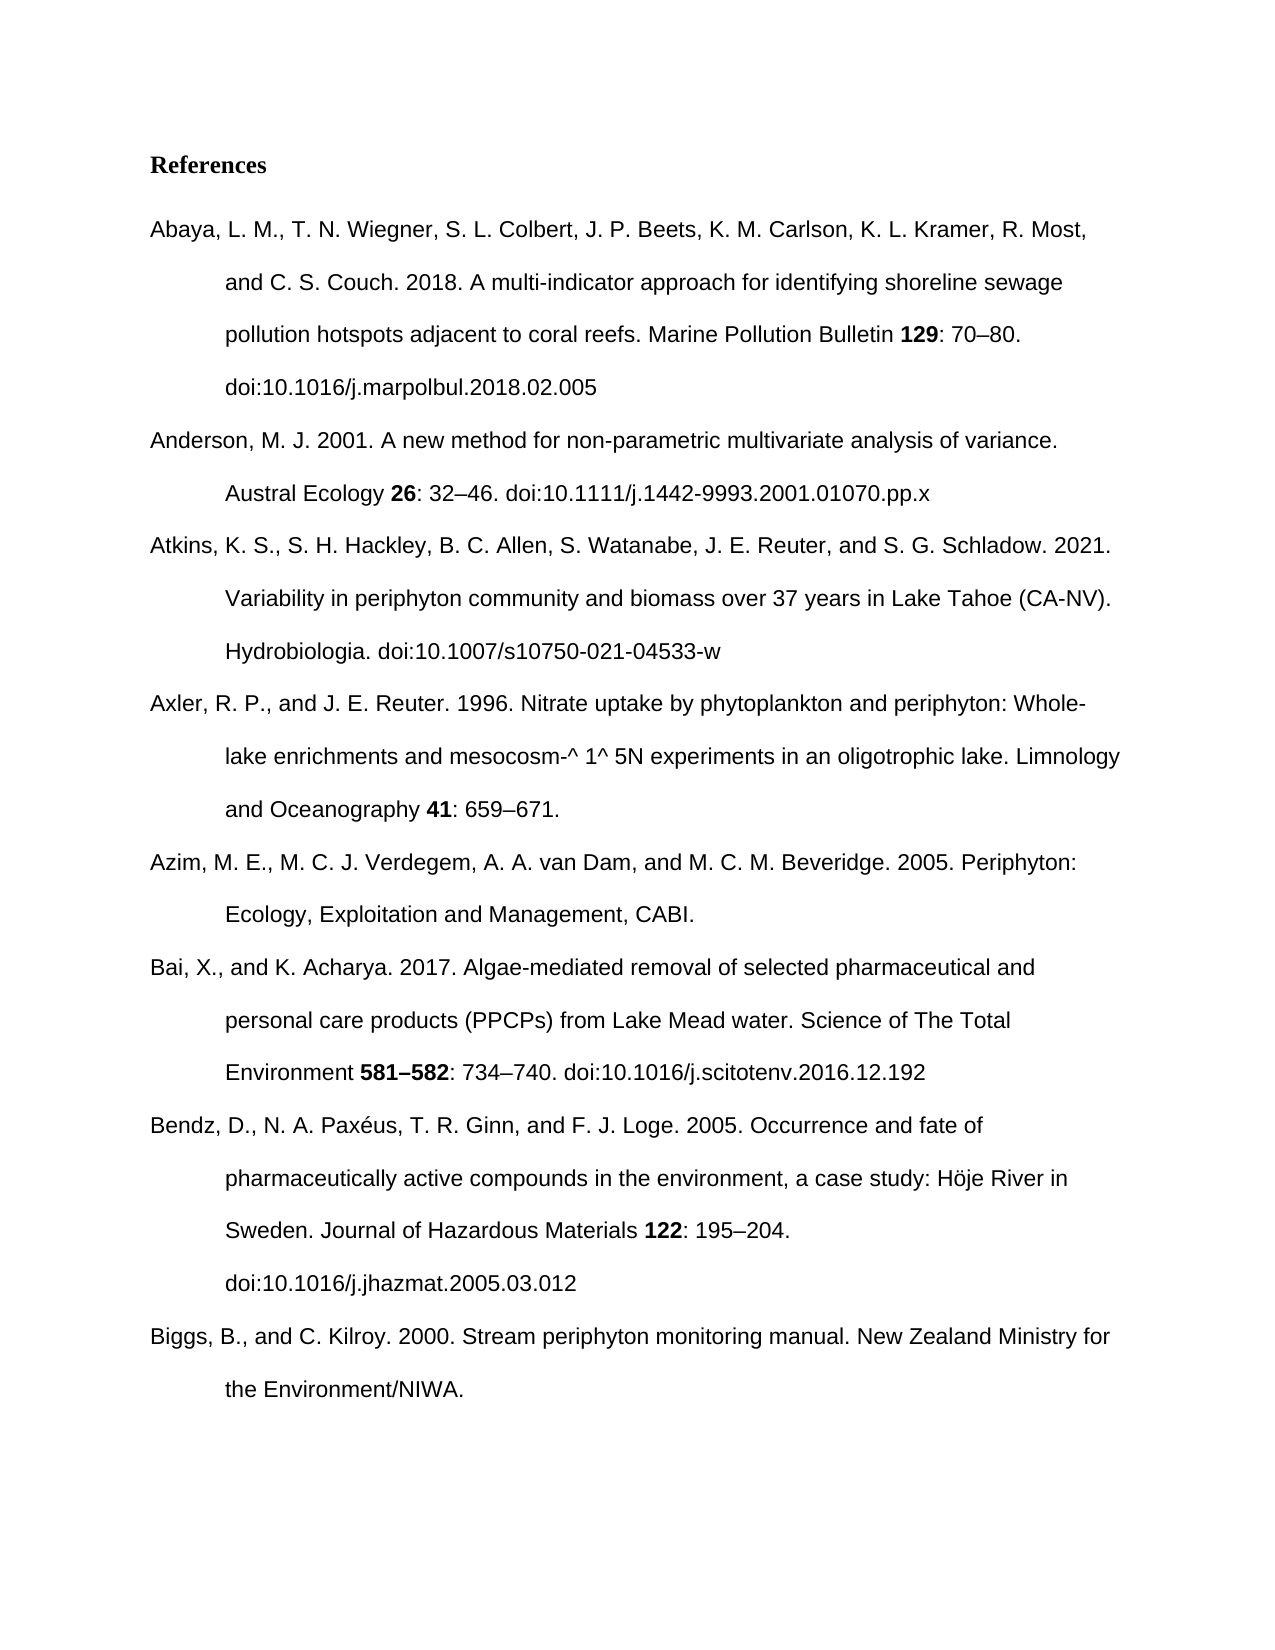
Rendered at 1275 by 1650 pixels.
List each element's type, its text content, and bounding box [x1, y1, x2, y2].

text Axler, R. P., and J. E. Reuter. 1996. Nitrate uptake by phytoplankton and periphyton: Whole-lake enrichments and mesocosm-^ 1^ 5N experiments in an oligotrophic lake. Limnology and Oceanography 41: 659–671. [150, 690, 1125, 822]
text Biggs, B., and C. Kilroy. 2000. Stream periphyton monitoring manual. New Zealand Ministry for the Environment/NIWA. [150, 1323, 1125, 1402]
text Atkins, K. S., S. H. Hackley, B. C. Allen, S. Watanabe, J. E. Reuter, and S. G. Schladow. 2021. Variability in periphyton community and biomass over 37 years in Lake Tahoe (CA-NV). Hydrobiologia. doi:10.1007/s10750-021-04533-w [150, 532, 1125, 664]
text Bai, X., and K. Acharya. 2017. Algae-mediated removal of selected pharmaceutical and personal care products (PPCPs) from Lake Mead water. Science of The Total Environment 581–582: 734–740. doi:10.1016/j.scitotenv.2016.12.192 [150, 954, 1125, 1086]
text Anderson, M. J. 2001. A new method for non-parametric multivariate analysis of variance. Austral Ecology 26: 32–46. doi:10.1111/j.1442-9993.2001.01070.pp.x [150, 427, 1125, 506]
text References [150, 150, 1125, 179]
text Azim, M. E., M. C. J. Verdegem, A. A. van Dam, and M. C. M. Beveridge. 2005. Periphyton: Ecology, Exploitation and Management, CABI. [150, 848, 1125, 928]
text Abaya, L. M., T. N. Wiegner, S. L. Colbert, J. P. Beets, K. M. Carlson, K. L. Kramer, R. Most, and C. S. Couch. 2018. A multi-indicator approach for identifying shoreline sewage pollution hotspots adjacent to coral reefs. Marine Pollution Bulletin 129: 70–80. doi:10.1016/j.marpolbul.2018.02.005 [150, 216, 1125, 401]
text Bendz, D., N. A. Paxéus, T. R. Ginn, and F. J. Loge. 2005. Occurrence and fate of pharmaceutically active compounds in the environment, a case study: Höje River in Sweden. Journal of Hazardous Materials 122: 195–204. doi:10.1016/j.jhazmat.2005.03.012 [150, 1112, 1125, 1297]
